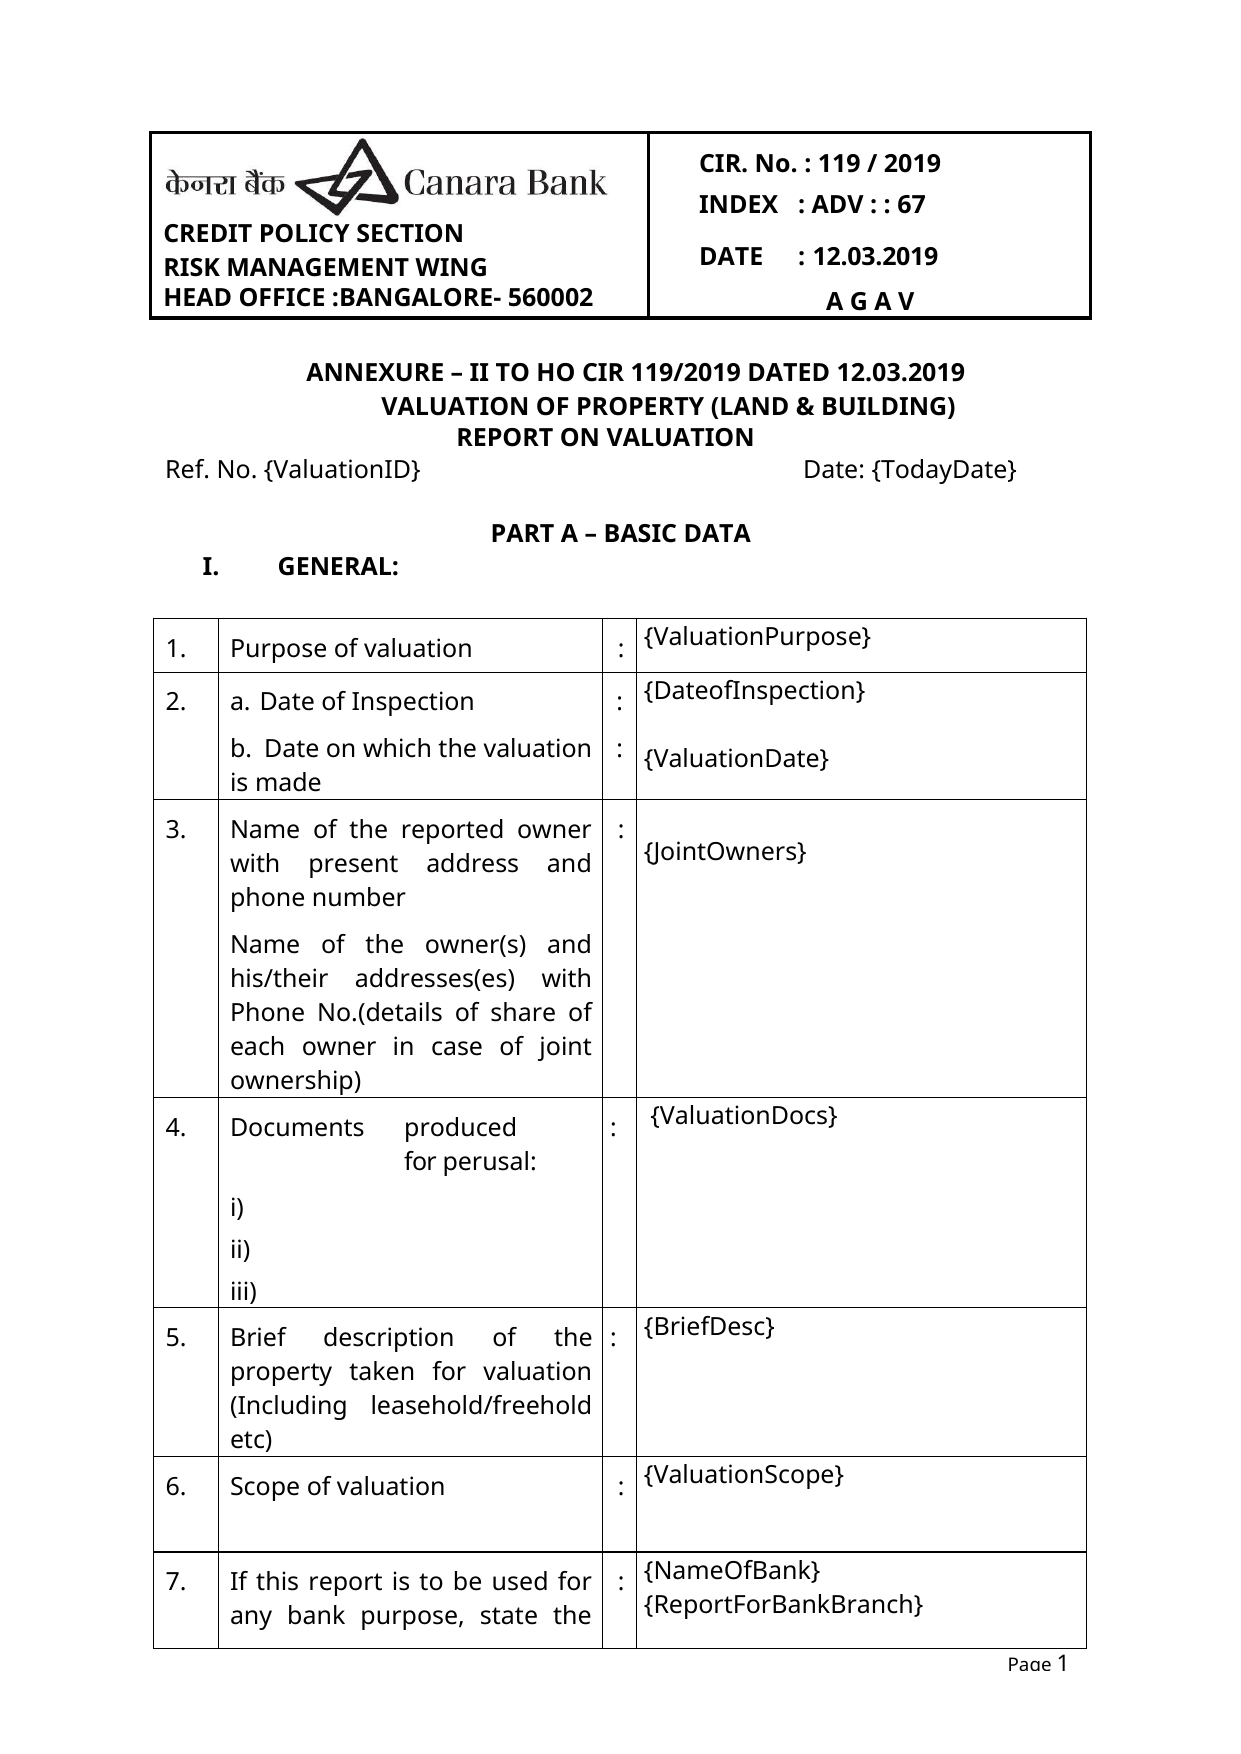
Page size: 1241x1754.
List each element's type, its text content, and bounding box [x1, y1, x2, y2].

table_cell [637, 1553, 1086, 1648]
table_cell CREDIT POLICY SECTION RISK MANAGEMENT WING HEAD OFFICE :BANGALORE- 560002 [152, 180, 647, 316]
table_cell Scope of valuation [219, 1457, 602, 1551]
table_cell {ValuationScope} [637, 1457, 1086, 1551]
table_cell 4. [154, 1098, 218, 1307]
table_header : [603, 619, 636, 672]
table_cell {JointOwners} [637, 800, 1086, 1097]
table_cell {DateofInspection} {ValuationDate} [637, 673, 1086, 799]
table_cell Brief description of the property taken for valuation (Including leasehold/freehold etc) [219, 1308, 602, 1456]
table_cell : [603, 1553, 636, 1648]
text Ref. No. {ValuationID} Date: {TodayDate} [165, 452, 1240, 486]
table_cell Documents produced for perusal: i) ii) iii) [219, 1098, 602, 1307]
table_cell INDEX : ADV : : 67 DATE : 12.03.2019 A G A V [650, 180, 1089, 316]
table_cell 2. [154, 673, 218, 799]
table_cell 7. [154, 1553, 218, 1648]
table_header Purpose of valuation [219, 619, 602, 672]
table_header CIR. No. : 119 / 2019 [650, 134, 1089, 180]
text ANNEXURE – II TO HO CIR 119/2019 DATED 12.03.2019 [231, 354, 1240, 388]
text VALUATION OF PROPERTY (LAND & BUILDING) [306, 389, 1240, 423]
table_cell {BriefDesc} [637, 1308, 1086, 1456]
table_cell Name of the reported owner with present address and phone number Name of the owner(s) and his/their addresses(es) with Phone No.(details of share of each owner in case of joint ownership) [219, 800, 602, 1097]
table_cell : : [603, 673, 636, 799]
table_cell 6. [154, 1457, 218, 1551]
table_cell : [603, 1098, 636, 1307]
table_cell Date of Inspection Date on which the valuation is made [219, 673, 602, 799]
table_header 1. [154, 619, 218, 672]
text REPORT ON VALUATION [398, 423, 1068, 452]
table_cell 5. [154, 1308, 218, 1456]
table_cell 3. [154, 800, 218, 1097]
table_header {ValuationPurpose} [637, 619, 1086, 672]
table_cell : [603, 800, 636, 1097]
table_header [152, 134, 647, 180]
list GENERAL: [202, 549, 1240, 583]
table_cell : [603, 1308, 636, 1456]
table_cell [219, 1553, 602, 1648]
table_cell {ValuationDocs} [637, 1098, 1086, 1307]
subtitle PART A – BASIC DATA [173, 520, 1068, 549]
table_cell : [603, 1457, 636, 1551]
